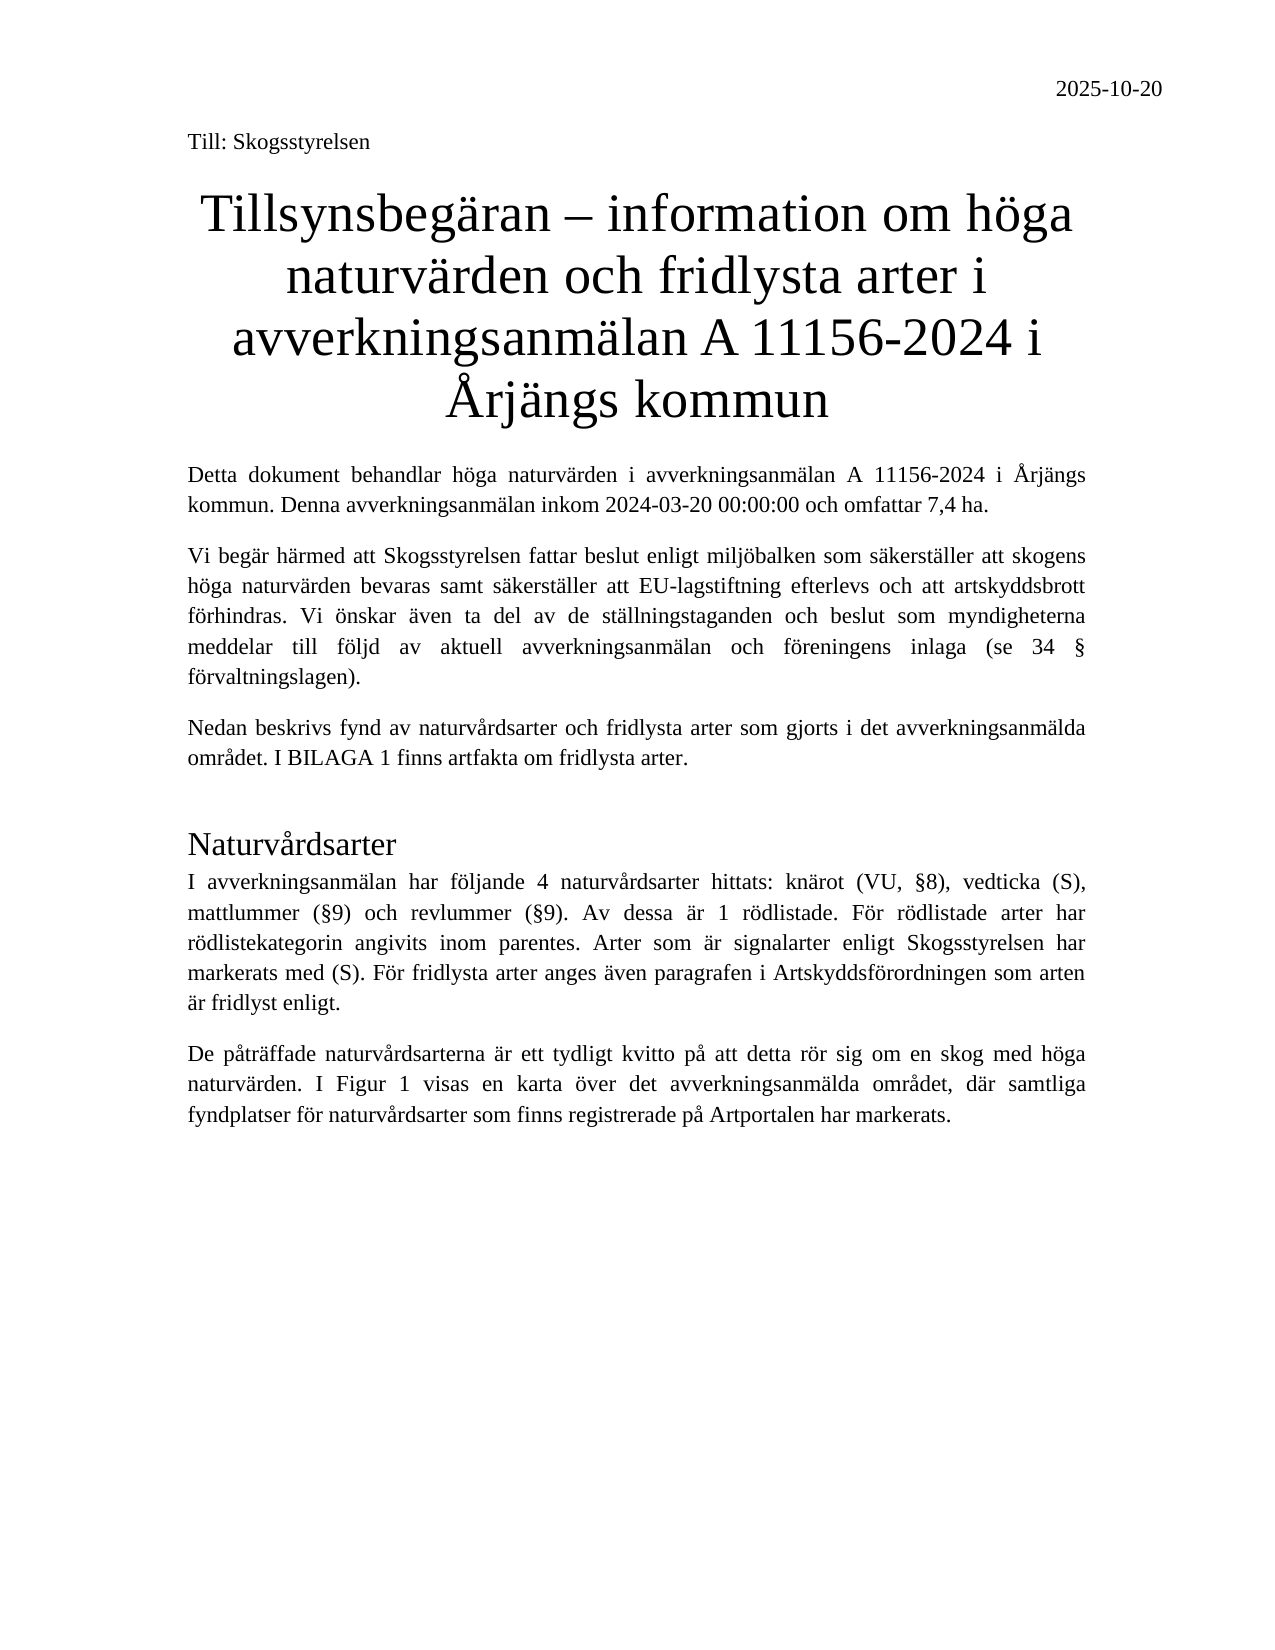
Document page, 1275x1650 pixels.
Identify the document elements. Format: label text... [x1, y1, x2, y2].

text Nedan beskrivs fynd av naturvårdsarter och fridlysta arter som gjorts i det avverkningsanmälda området. I BILAGA 1 finns artfakta om fridlysta arter. [187, 714, 1087, 771]
text De påträffade naturvårdsarterna är ett tydligt kvitto på att detta rör sig om en skog med höga naturvärden. I Figur 1 visas en karta över det avverkningsanmälda området, där samtliga fyndplatser för naturvårdsarter som finns registrerade på Artportalen har markerats. [187, 1040, 1087, 1127]
title Tillsynsbegäran – information om höga naturvärden och fridlysta arter i avverkningsanmälan A 11156-2024 i Årjängs kommun [187, 180, 1087, 429]
text Vi begär härmed att Skogsstyrelsen fattar beslut enligt miljöbalken som säkerställer att skogens höga naturvärden bevaras samt säkerställer att EU-lagstiftning efterlevs och att artskyddsbrott förhindras. Vi önskar även ta del av de ställningstaganden och beslut som myndigheterna meddelar till följd av aktuell avverkningsanmälan och föreningens inlaga (se 34 § förvaltningslagen). [187, 542, 1087, 689]
text Detta dokument behandlar höga naturvärden i avverkningsanmälan A 11156-2024 i Årjängs kommun. Denna avverkningsanmälan inkom 2024-03-20 00:00:00 och omfattar 7,4 ha. [187, 461, 1087, 517]
text I avverkningsanmälan har följande 4 naturvårdsarter hittats: knärot (VU, §8), vedticka (S), mattlummer (§9) och revlummer (§9). Av dessa är 1 rödlistade. För rödlistade arter har rödlistekategorin angivits inom parentes. Arter som är signalarter enligt Skogsstyrelsen har markerats med (S). För fridlysta arter anges även paragrafen i Artskyddsförordningen som arten är fridlyst enligt. [187, 868, 1087, 1016]
subtitle Naturvårdsarter [187, 824, 1087, 863]
